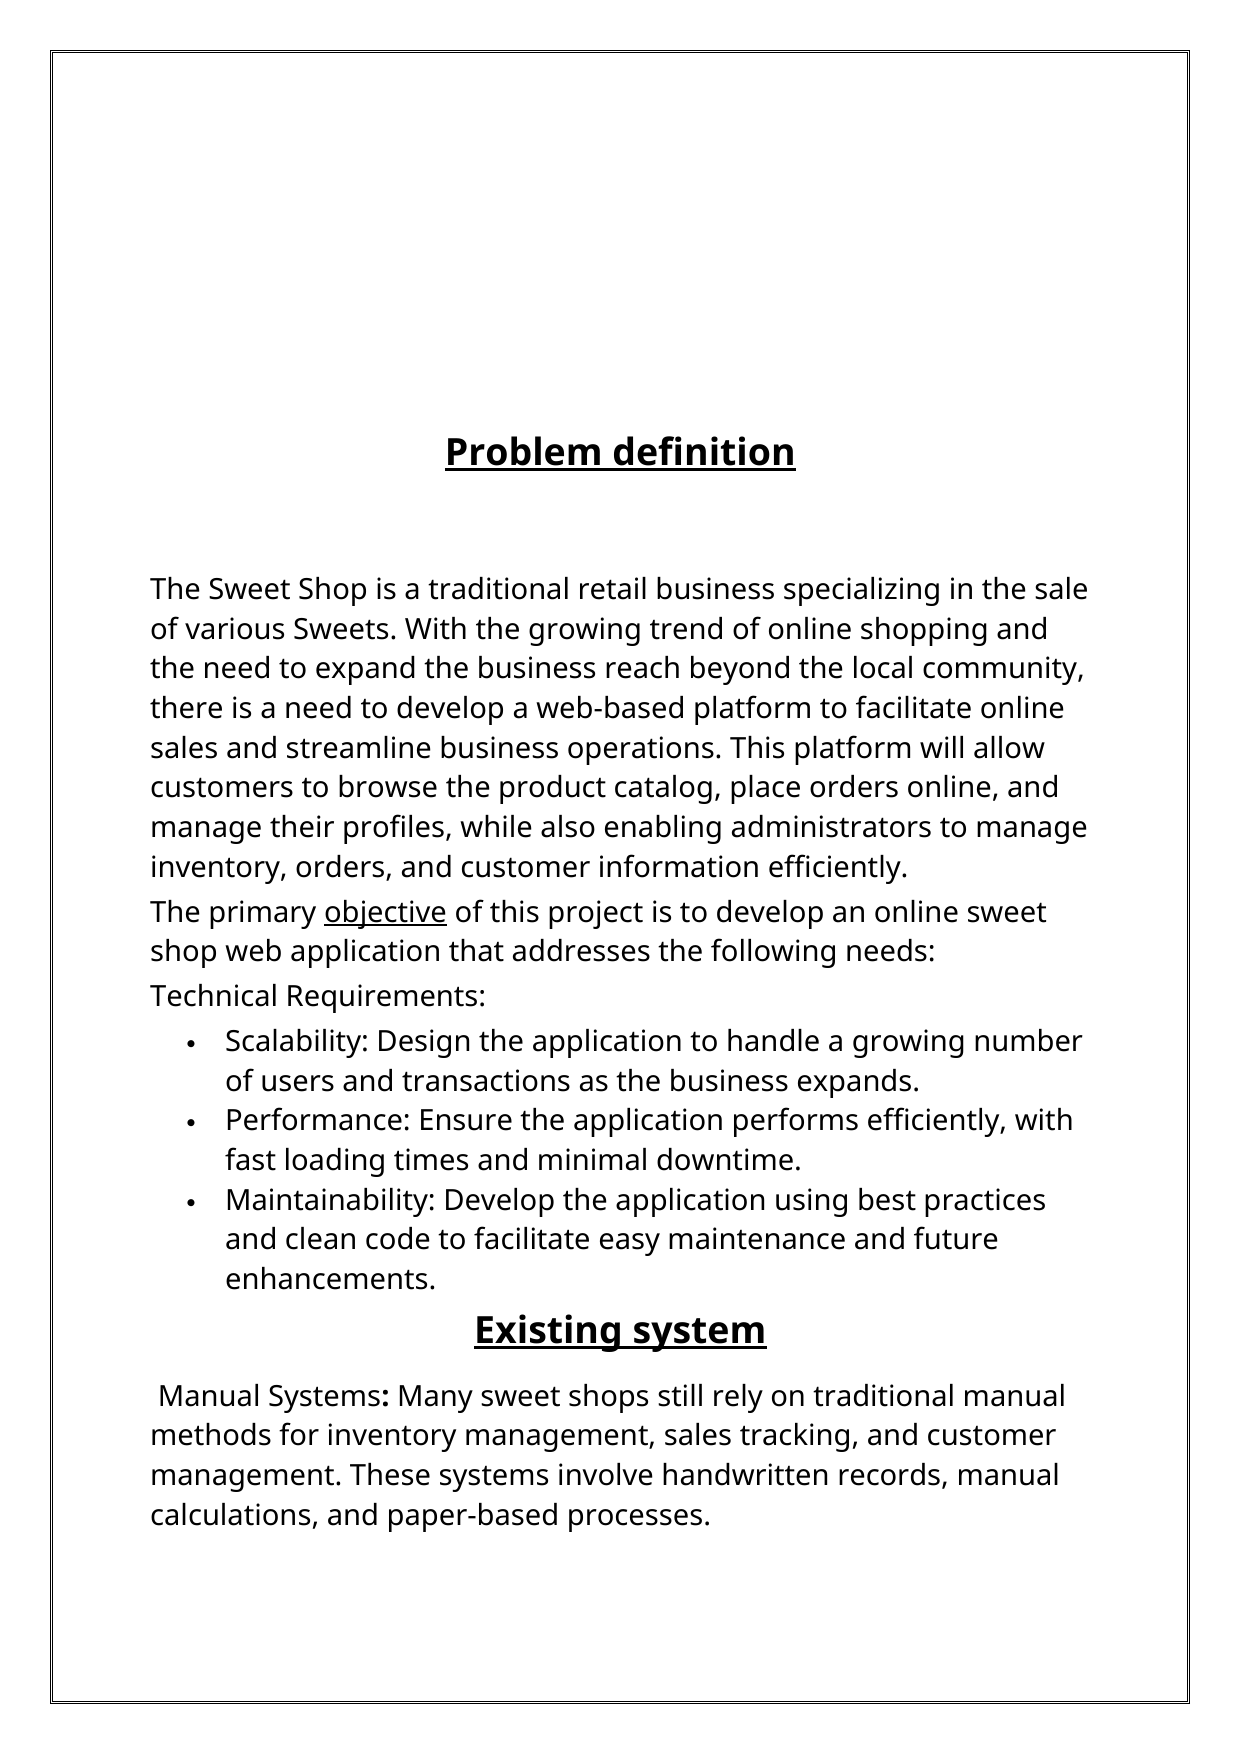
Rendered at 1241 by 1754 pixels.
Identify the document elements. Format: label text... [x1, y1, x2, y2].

list Maintainability: Develop the application using best practices and clean code to facilitate easy maintenance and future enhancements. [187, 1179, 1090, 1298]
list Scalability: Design the application to handle a growing number of users and transactions as the business expands. [187, 1020, 1090, 1099]
text The Sweet Shop is a traditional retail business specializing in the sale of various Sweets. With the growing trend of online shopping and the need to expand the business reach beyond the local community, there is a need to develop a web-based platform to facilitate online sales and streamline business operations. This platform will allow customers to browse the product catalog, place orders online, and manage their profiles, while also enabling administrators to manage inventory, orders, and customer information efficiently. [150, 568, 1090, 886]
list Performance: Ensure the application performs efficiently, with fast loading times and minimal downtime. [187, 1099, 1090, 1179]
text Manual Systems: Many sweet shops still rely on traditional manual methods for inventory management, sales tracking, and customer management. These systems involve handwritten records, manual calculations, and paper-based processes. [150, 1375, 1090, 1534]
text Technical Requirements: [150, 975, 1090, 1015]
text Problem definition [150, 425, 1090, 476]
text The primary objective of this project is to develop an online sweet shop web application that addresses the following needs: [150, 891, 1090, 970]
text Existing system [150, 1303, 1090, 1354]
